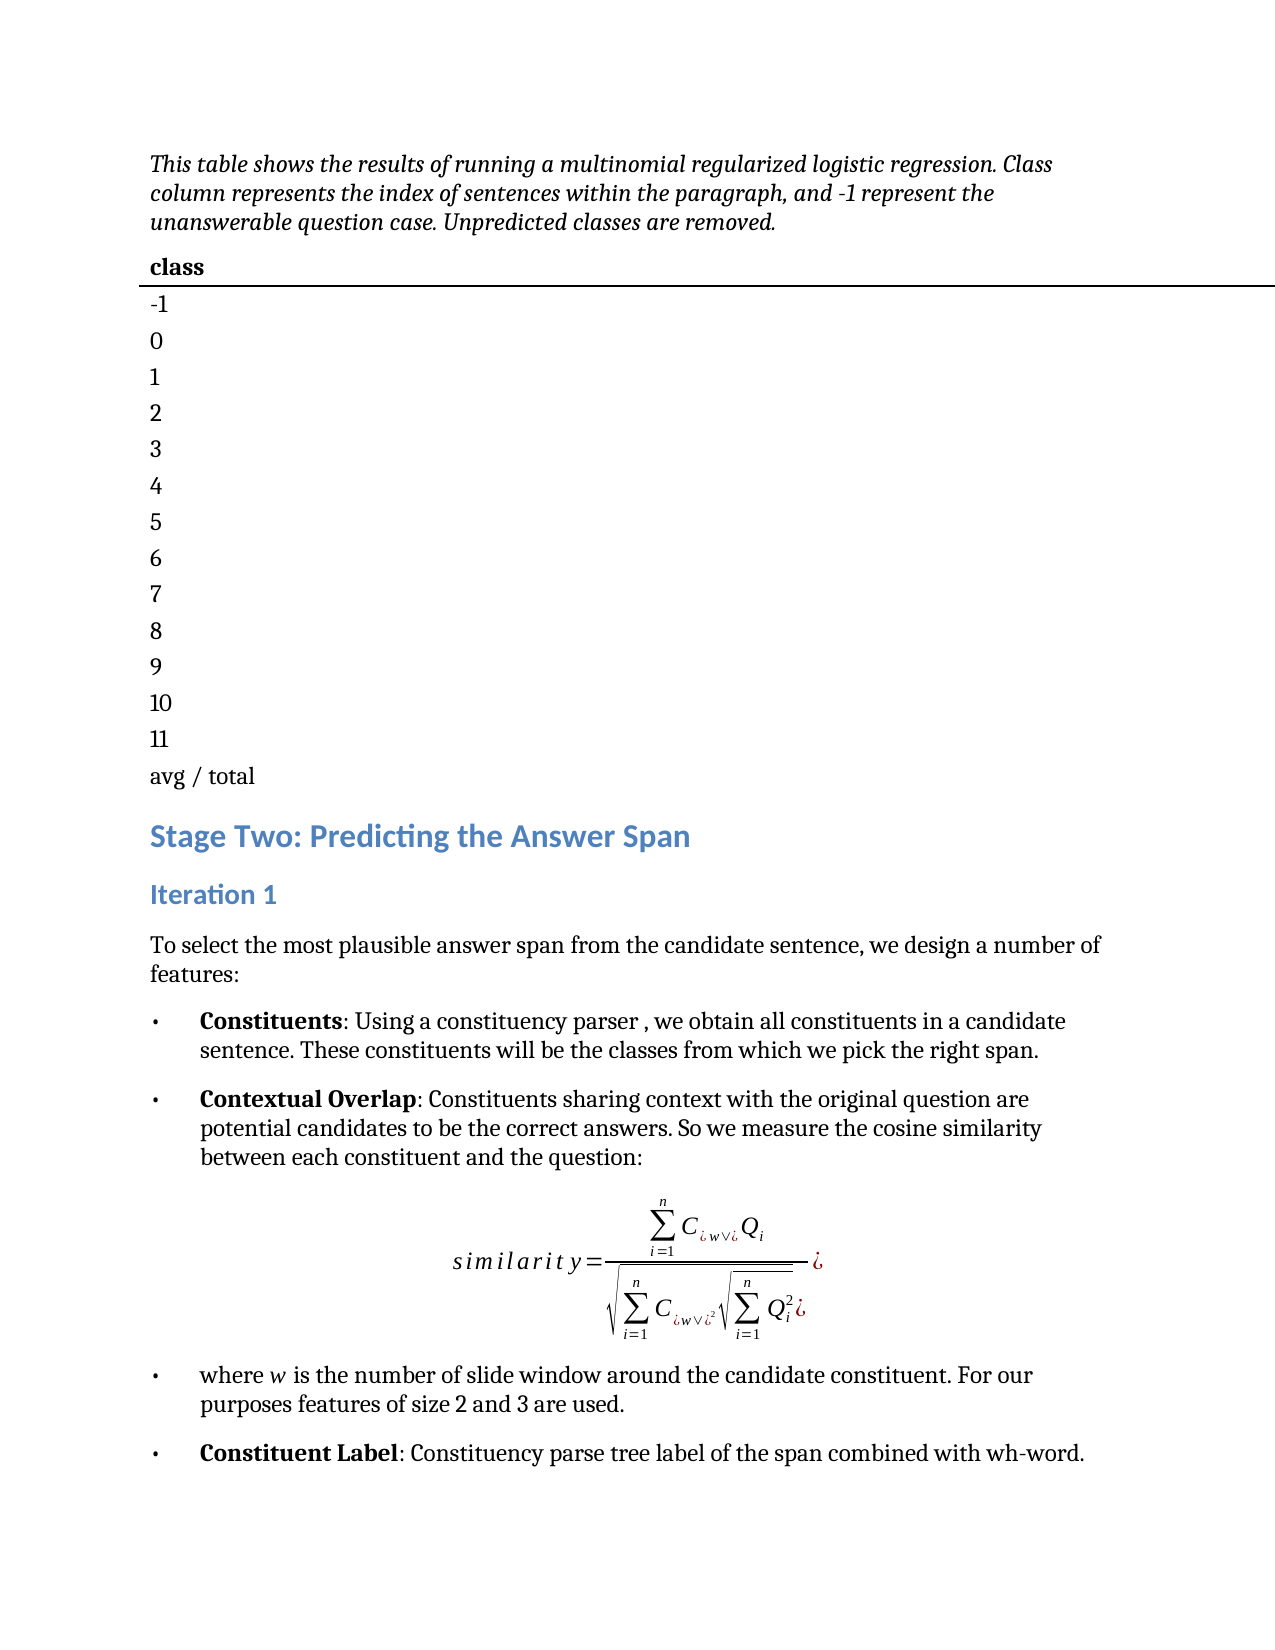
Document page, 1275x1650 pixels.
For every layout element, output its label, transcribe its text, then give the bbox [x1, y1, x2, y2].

list Constituents: Using a constituency parser , we obtain all constituents in a candidate sentence. These constituents will be the classes from which we pick the right span. [150, 1007, 1125, 1064]
table_cell 8 [139, 613, 1275, 649]
table_cell 2 [139, 395, 1275, 432]
text This table shows the results of running a multinomial regularized logistic regression. Class column represents the index of sentences within the paragraph, and -1 represent the unanswerable question case. Unpredicted classes are removed. [150, 150, 1125, 236]
table_cell 7 [139, 577, 1275, 613]
table_header class [139, 249, 1275, 285]
subtitle Stage Two: Predicting the Answer Span [150, 815, 1125, 856]
table_cell 5 [139, 504, 1275, 540]
table_cell -1 [139, 287, 1275, 323]
subtitle Iteration 1 [150, 876, 1125, 912]
table_cell avg / total [139, 758, 1275, 794]
table_cell 1 [139, 359, 1275, 395]
table_cell 3 [139, 432, 1275, 468]
table_cell 4 [139, 468, 1275, 504]
table_cell 9 [139, 649, 1275, 685]
list where is the number of slide window around the candidate constituent. For our purposes features of size 2 and 3 are used. [150, 1361, 1125, 1418]
list Contextual Overlap: Constituents sharing context with the original question are potential candidates to be the correct answers. So we measure the cosine similarity between each constituent and the question: [150, 1085, 1125, 1172]
table_cell 0 [139, 323, 1275, 359]
text To select the most plausible answer span from the candidate sentence, we design a number of features: [150, 931, 1125, 988]
list Constituent Label: Constituency parse tree label of the span combined with wh-word. [150, 1439, 1125, 1468]
table_cell 10 [139, 685, 1275, 722]
table_cell 6 [139, 540, 1275, 577]
table_cell 11 [139, 722, 1275, 758]
